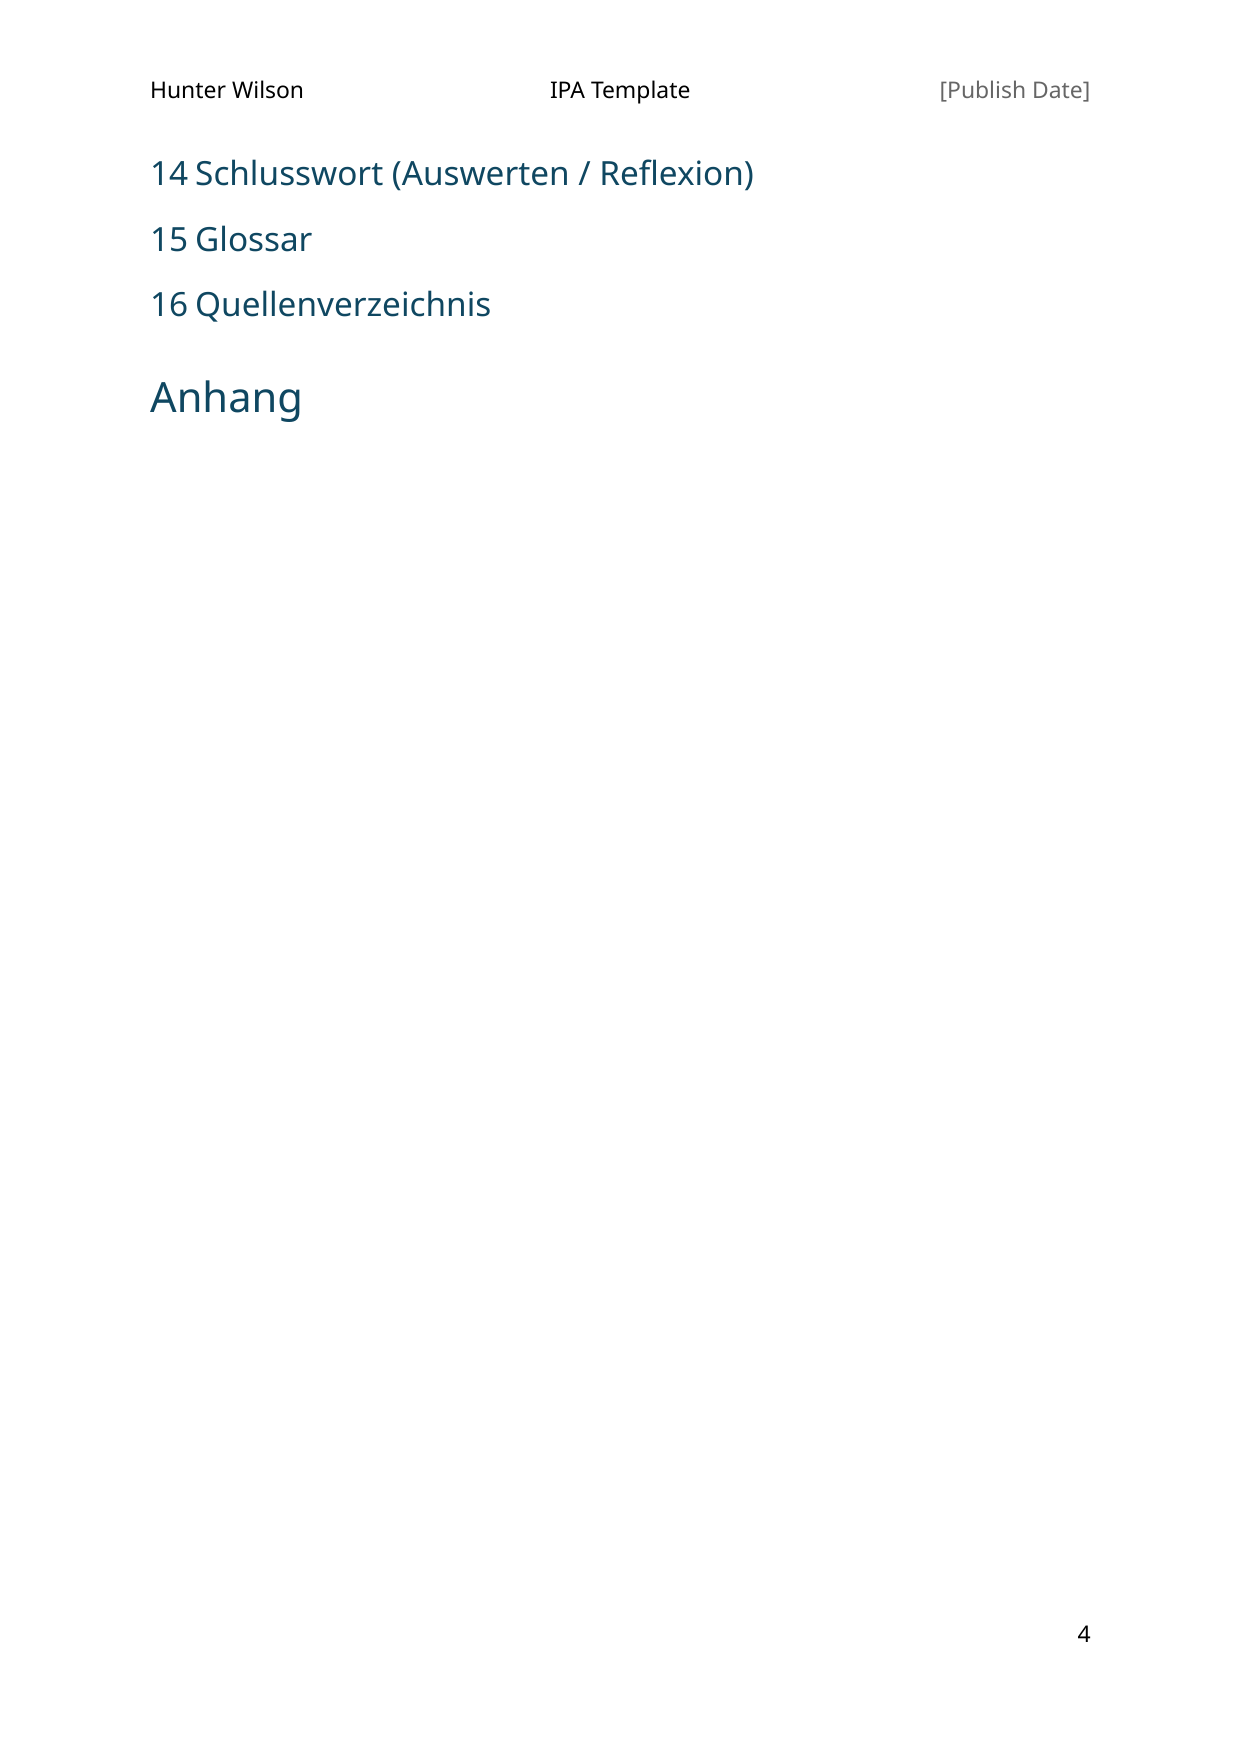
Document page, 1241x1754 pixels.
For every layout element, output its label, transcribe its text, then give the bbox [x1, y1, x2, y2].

subtitle Quellenverzeichnis [150, 281, 1090, 327]
subtitle Schlusswort (Auswerten / Reflexion) [150, 150, 1090, 195]
subtitle Glossar [150, 216, 1090, 261]
subtitle Anhang [150, 368, 1090, 424]
